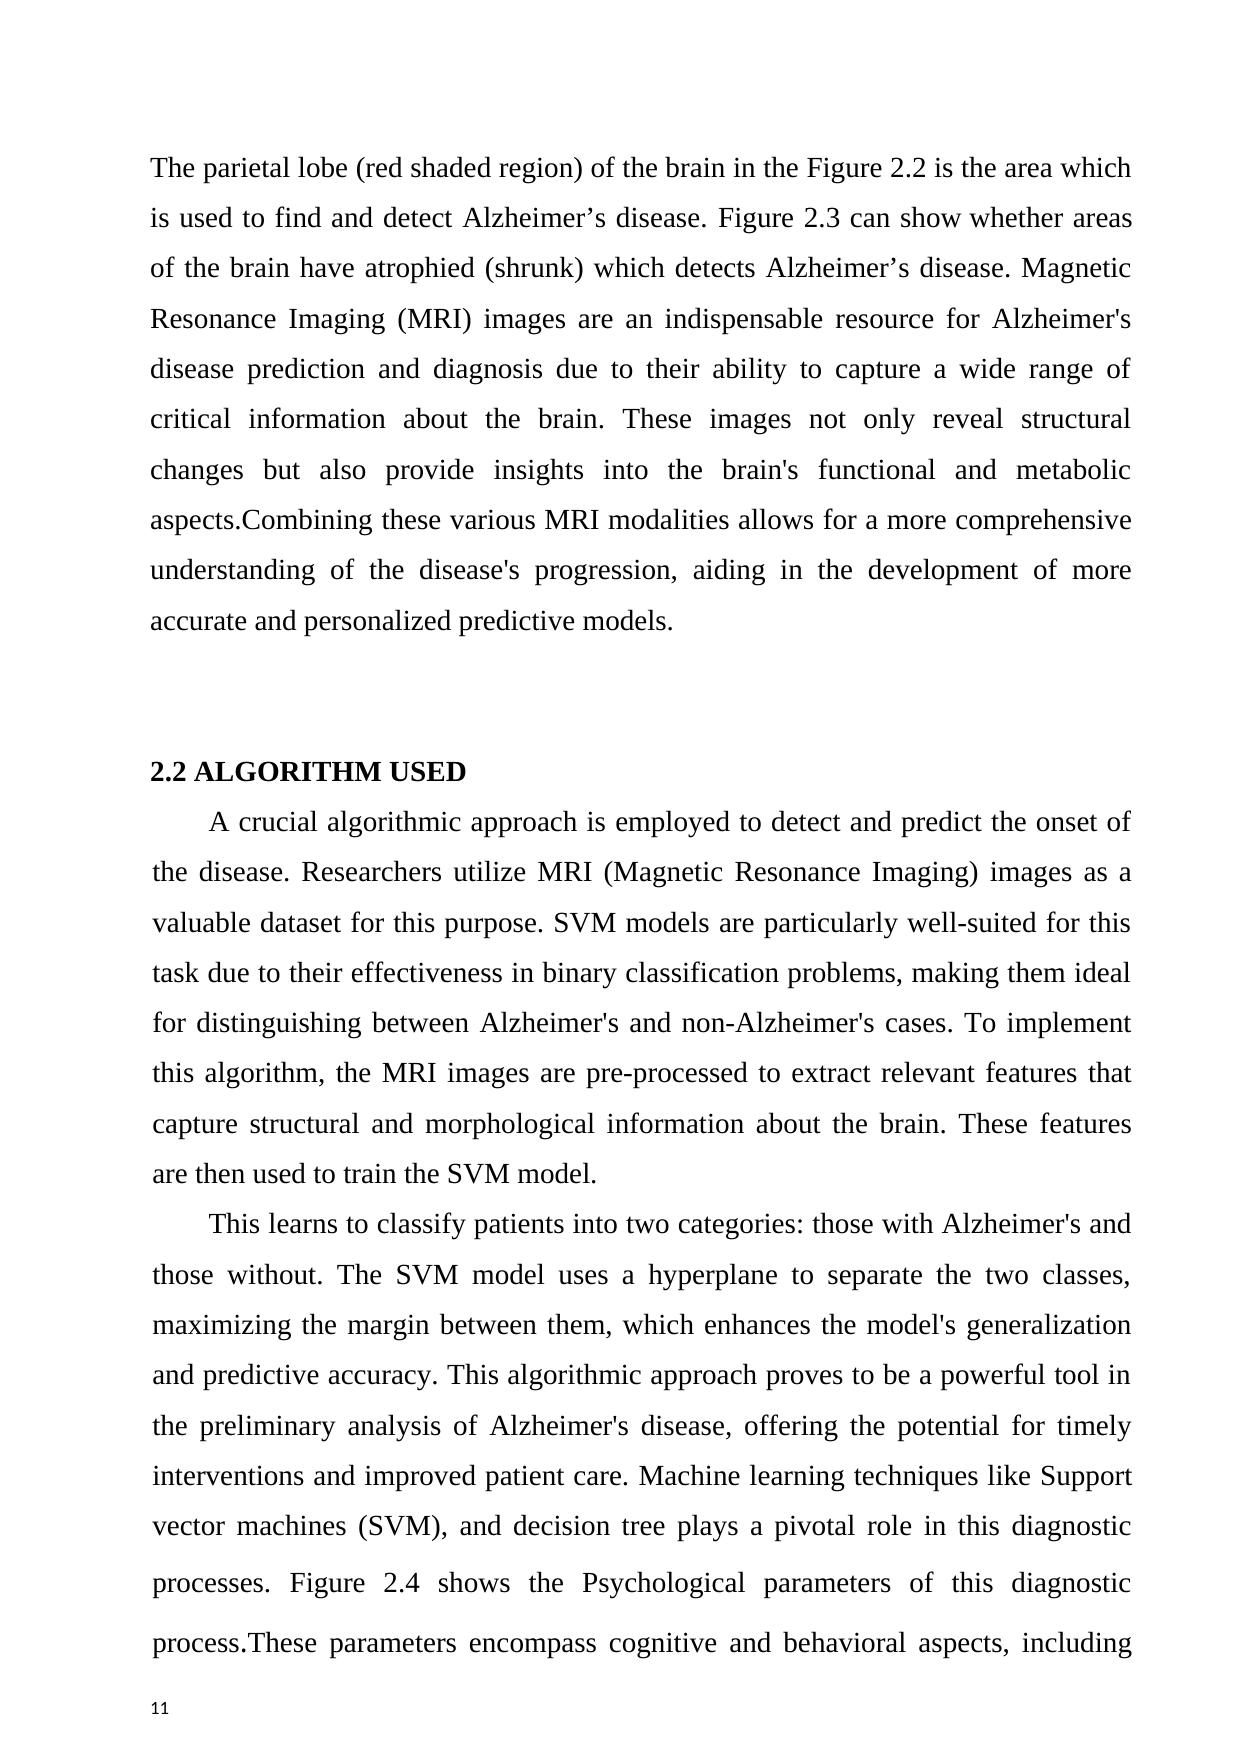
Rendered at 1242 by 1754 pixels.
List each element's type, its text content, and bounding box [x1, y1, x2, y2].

text The parietal lobe (red shaded region) of the brain in the Figure 2.2 is the area which is used to find and detect Alzheimer’s disease. Figure 2.3 can show whether areas of the brain have atrophied (shrunk) which detects Alzheimer’s disease. Magnetic Resonance Imaging (MRI) images are an indispensable resource for Alzheimer's disease prediction and diagnosis due to their ability to capture a wide range of critical information about the brain. These images not only reveal structural changes but also provide insights into the brain's functional and metabolic aspects.Combining these various MRI modalities allows for a more comprehensive understanding of the disease's progression, aiding in the development of more accurate and personalized predictive models. [150, 150, 1133, 636]
text 2.2 ALGORITHM USED [150, 754, 1133, 787]
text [152, 1207, 1133, 1661]
text A crucial algorithmic approach is employed to detect and predict the onset of the disease. Researchers utilize MRI (Magnetic Resonance Imaging) images as a valuable dataset for this purpose. SVM models are particularly well-suited for this task due to their effectiveness in binary classification problems, making them ideal for distinguishing between Alzheimer's and non-Alzheimer's cases. To implement this algorithm, the MRI images are pre-processed to extract relevant features that capture structural and morphological information about the brain. These features are then used to train the SVM model. [152, 804, 1133, 1190]
